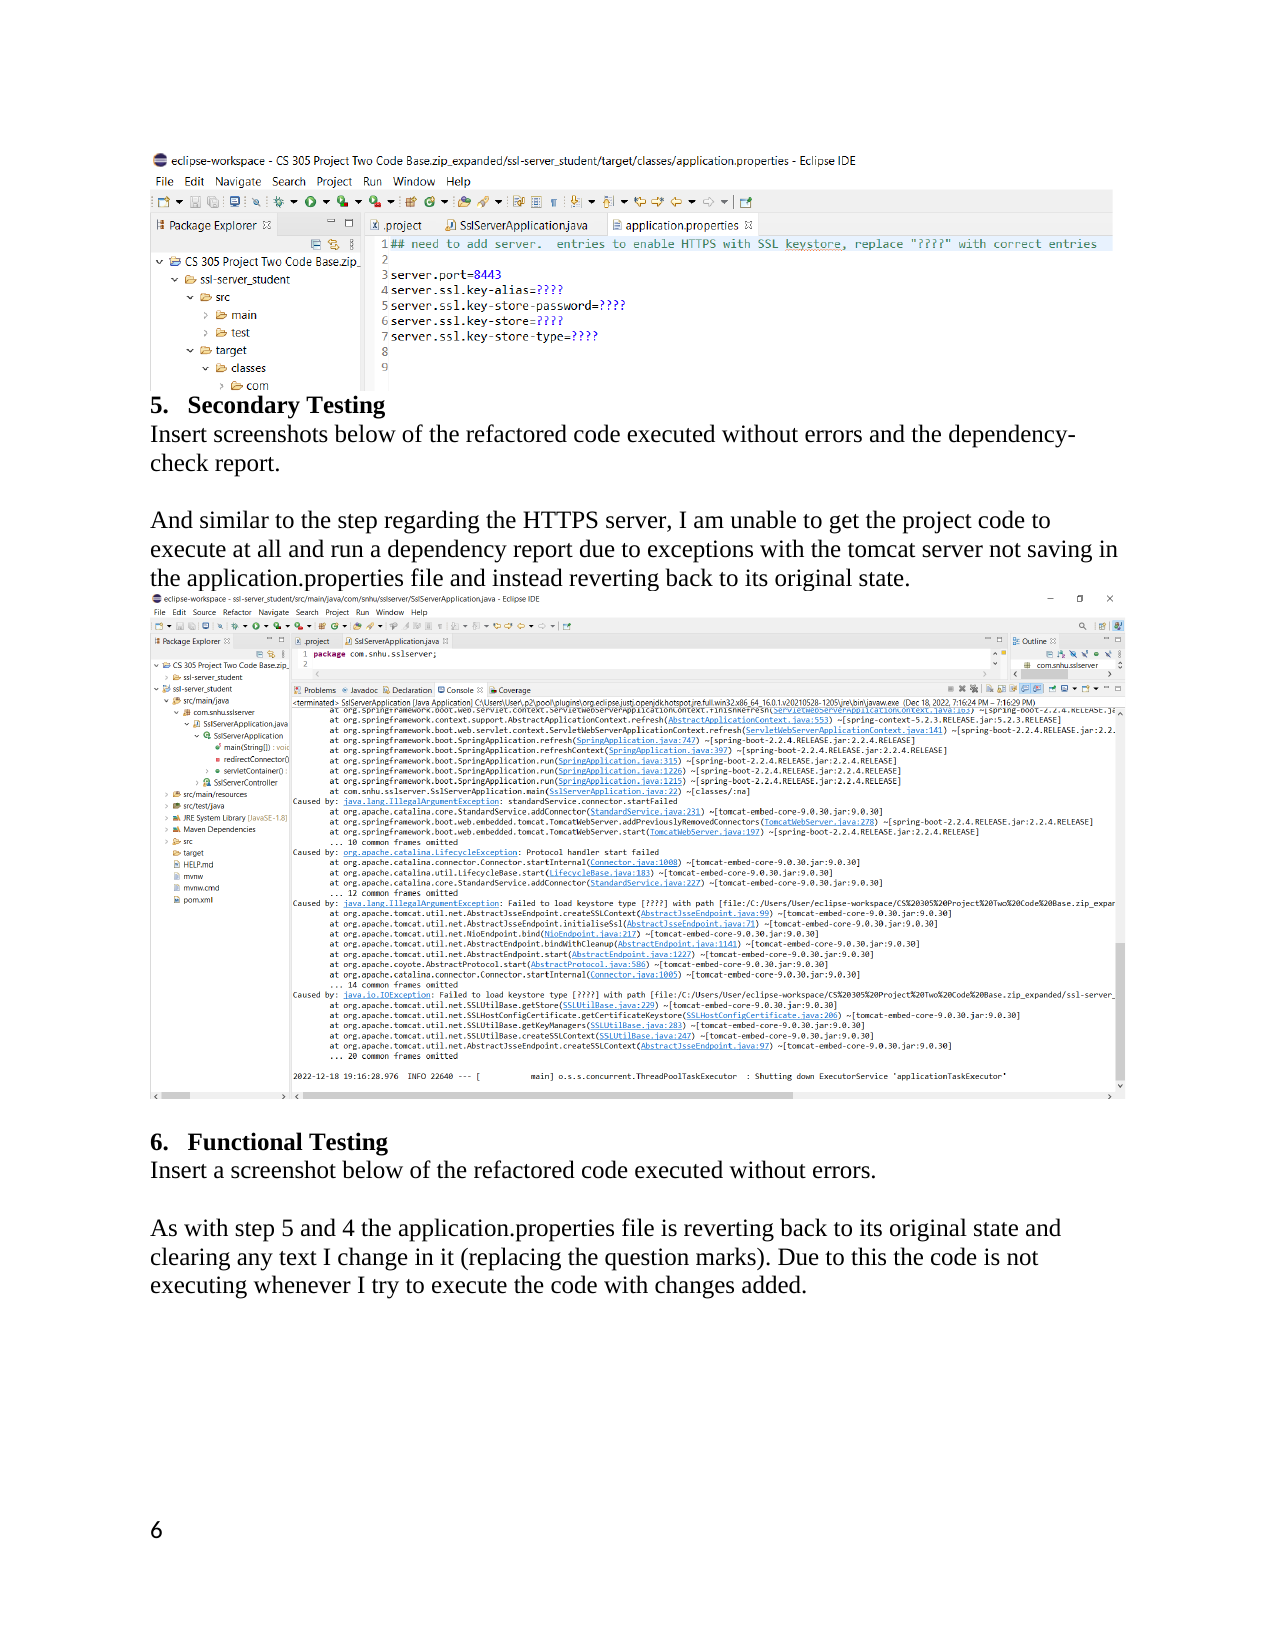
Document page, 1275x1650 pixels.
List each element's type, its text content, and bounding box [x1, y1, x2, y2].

subtitle Secondary Testing [150, 391, 1125, 419]
subtitle Functional Testing [150, 1127, 1125, 1156]
text As with step 5 and 4 the application.properties file is reverting back to its original state and clearing any text I change in it (replacing the question marks). Due to this the code is not executing whenever I try to execute the code with changes added. [150, 1213, 1125, 1299]
text And similar to the step regarding the HTTPS server, I am unable to get the project code to execute at all and run a dependency report due to exceptions with the tomcat server not saving in the application.properties file and instead reverting back to its original state. [150, 506, 1125, 591]
picture [150, 591, 1125, 1099]
picture [150, 150, 1113, 391]
text Insert screenshots below of the refactored code executed without errors and the dependency-check report. [150, 419, 1125, 477]
text Insert a screenshot below of the refactored code executed without errors. [150, 1156, 1125, 1184]
